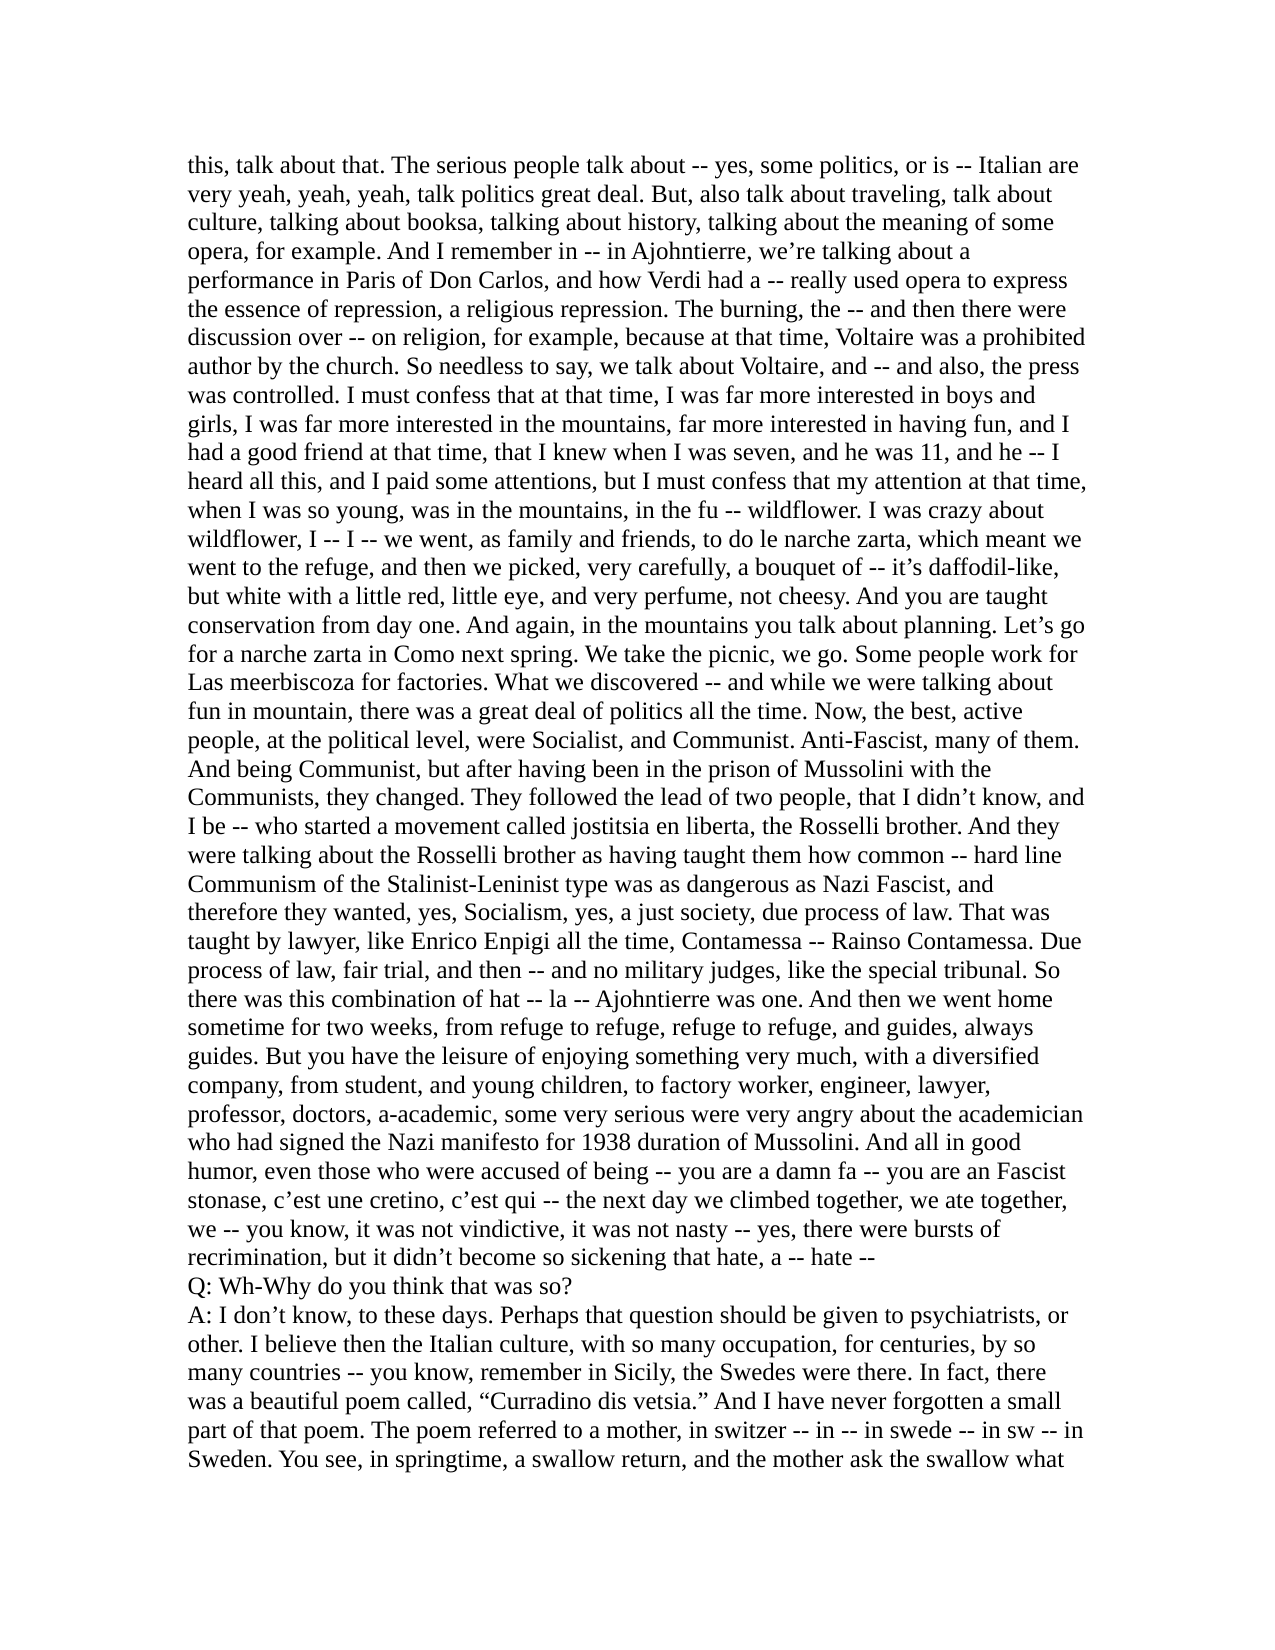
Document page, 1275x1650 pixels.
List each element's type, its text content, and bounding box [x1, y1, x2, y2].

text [187, 150, 1087, 1271]
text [187, 1300, 1087, 1472]
text Q: Wh-Why do you think that was so? [187, 1271, 1087, 1300]
